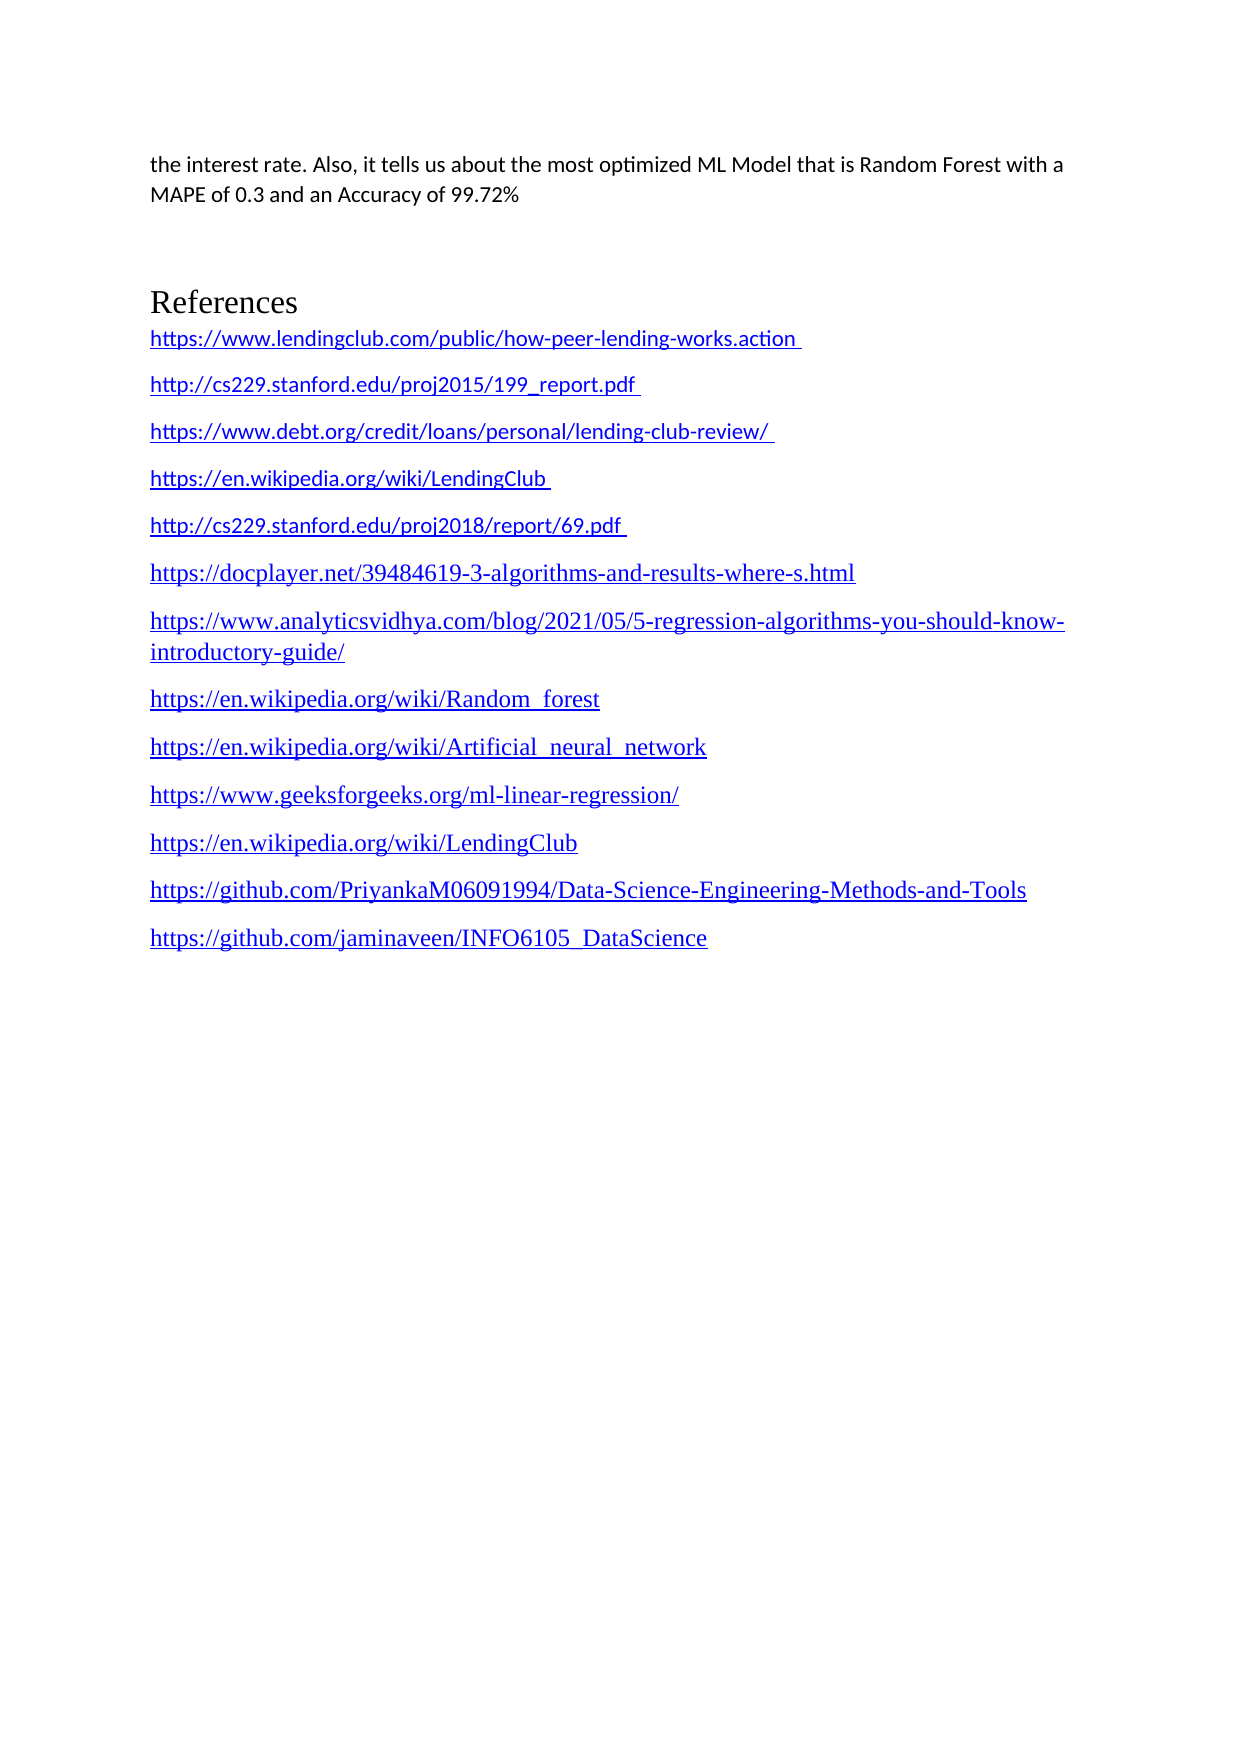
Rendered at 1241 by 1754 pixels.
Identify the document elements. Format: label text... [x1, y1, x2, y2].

text http://cs229.stanford.edu/proj2015/199_report.pdf [150, 371, 1090, 398]
text https://github.com/PriyankaM06091994/Data-Science-Engineering-Methods-and-Tools [150, 875, 1090, 904]
text https://www.lendingclub.com/public/how-peer-lending-works.action [150, 324, 1090, 352]
text https://en.wikipedia.org/wiki/Artificial_neural_network [150, 732, 1090, 761]
text https://www.debt.org/credit/loans/personal/lending-club-review/ [150, 417, 1090, 445]
text https://en.wikipedia.org/wiki/LendingClub [150, 464, 1090, 492]
text https://www.geeksforgeeks.org/ml-linear-regression/ [150, 780, 1090, 809]
text https://docplayer.net/39484619-3-algorithms-and-results-where-s.html [150, 558, 1090, 587]
subtitle References [150, 282, 1090, 321]
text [150, 150, 1090, 208]
text http://cs229.stanford.edu/proj2018/report/69.pdf [150, 511, 1090, 539]
text https://www.analyticsvidhya.com/blog/2021/05/5-regression-algorithms-you-should-know-introductory-guide/ [150, 606, 1090, 666]
text https://en.wikipedia.org/wiki/Random_forest [150, 684, 1090, 713]
text https://en.wikipedia.org/wiki/LendingClub [150, 828, 1090, 856]
text https://github.com/jaminaveen/INFO6105_DataScience [150, 923, 1090, 952]
